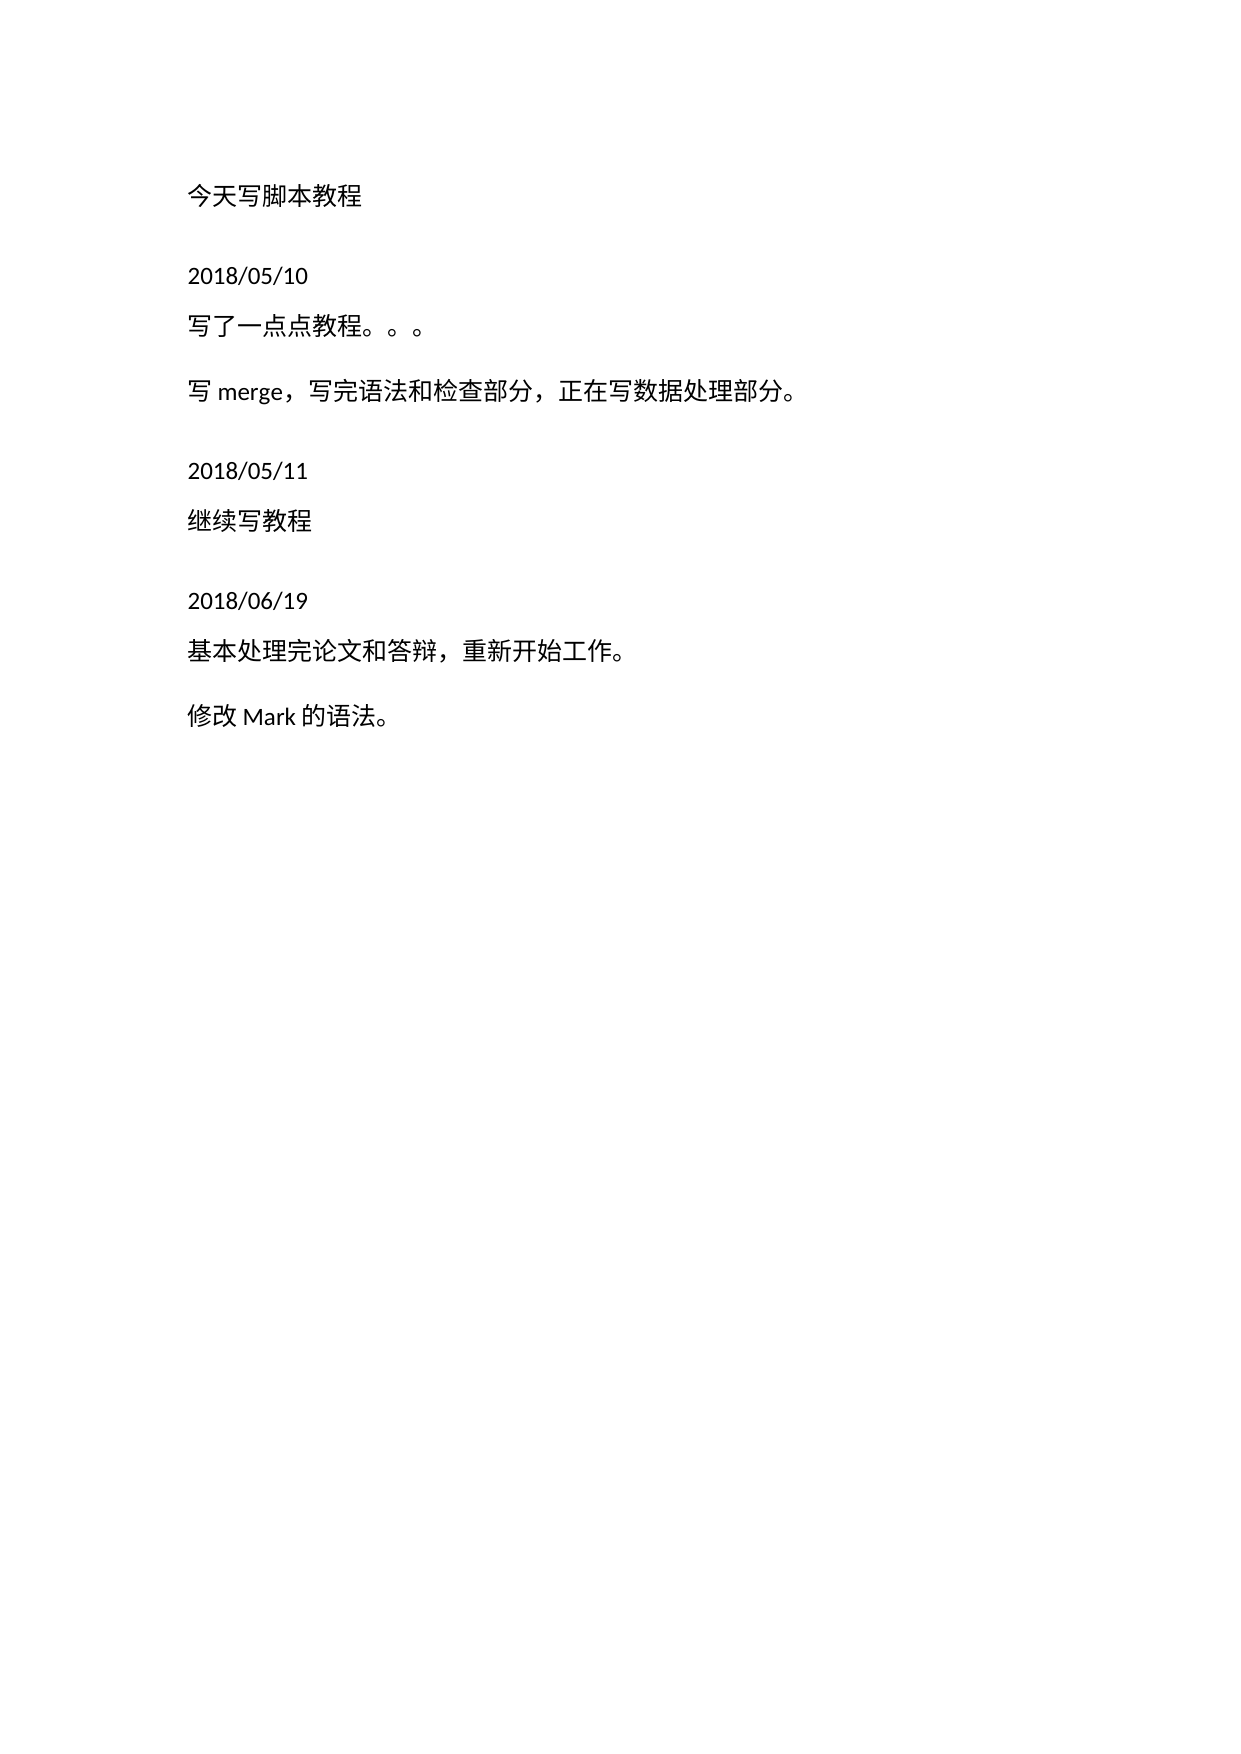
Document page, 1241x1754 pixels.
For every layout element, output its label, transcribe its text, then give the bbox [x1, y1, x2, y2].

text 继续写教程 [187, 487, 1053, 552]
text 基本处理完论文和答辩，重新开始工作。 [187, 617, 1053, 682]
text 2018/06/19 [187, 584, 1053, 617]
text 写merge，写完语法和检查部分，正在写数据处理部分。 [187, 357, 1053, 422]
text 修改Mark的语法。 [187, 682, 1053, 747]
text 写了一点点教程。。。 [187, 292, 1053, 357]
text 今天写脚本教程 [187, 162, 1053, 227]
text 2018/05/10 [187, 259, 1053, 292]
text 2018/05/11 [187, 454, 1053, 487]
